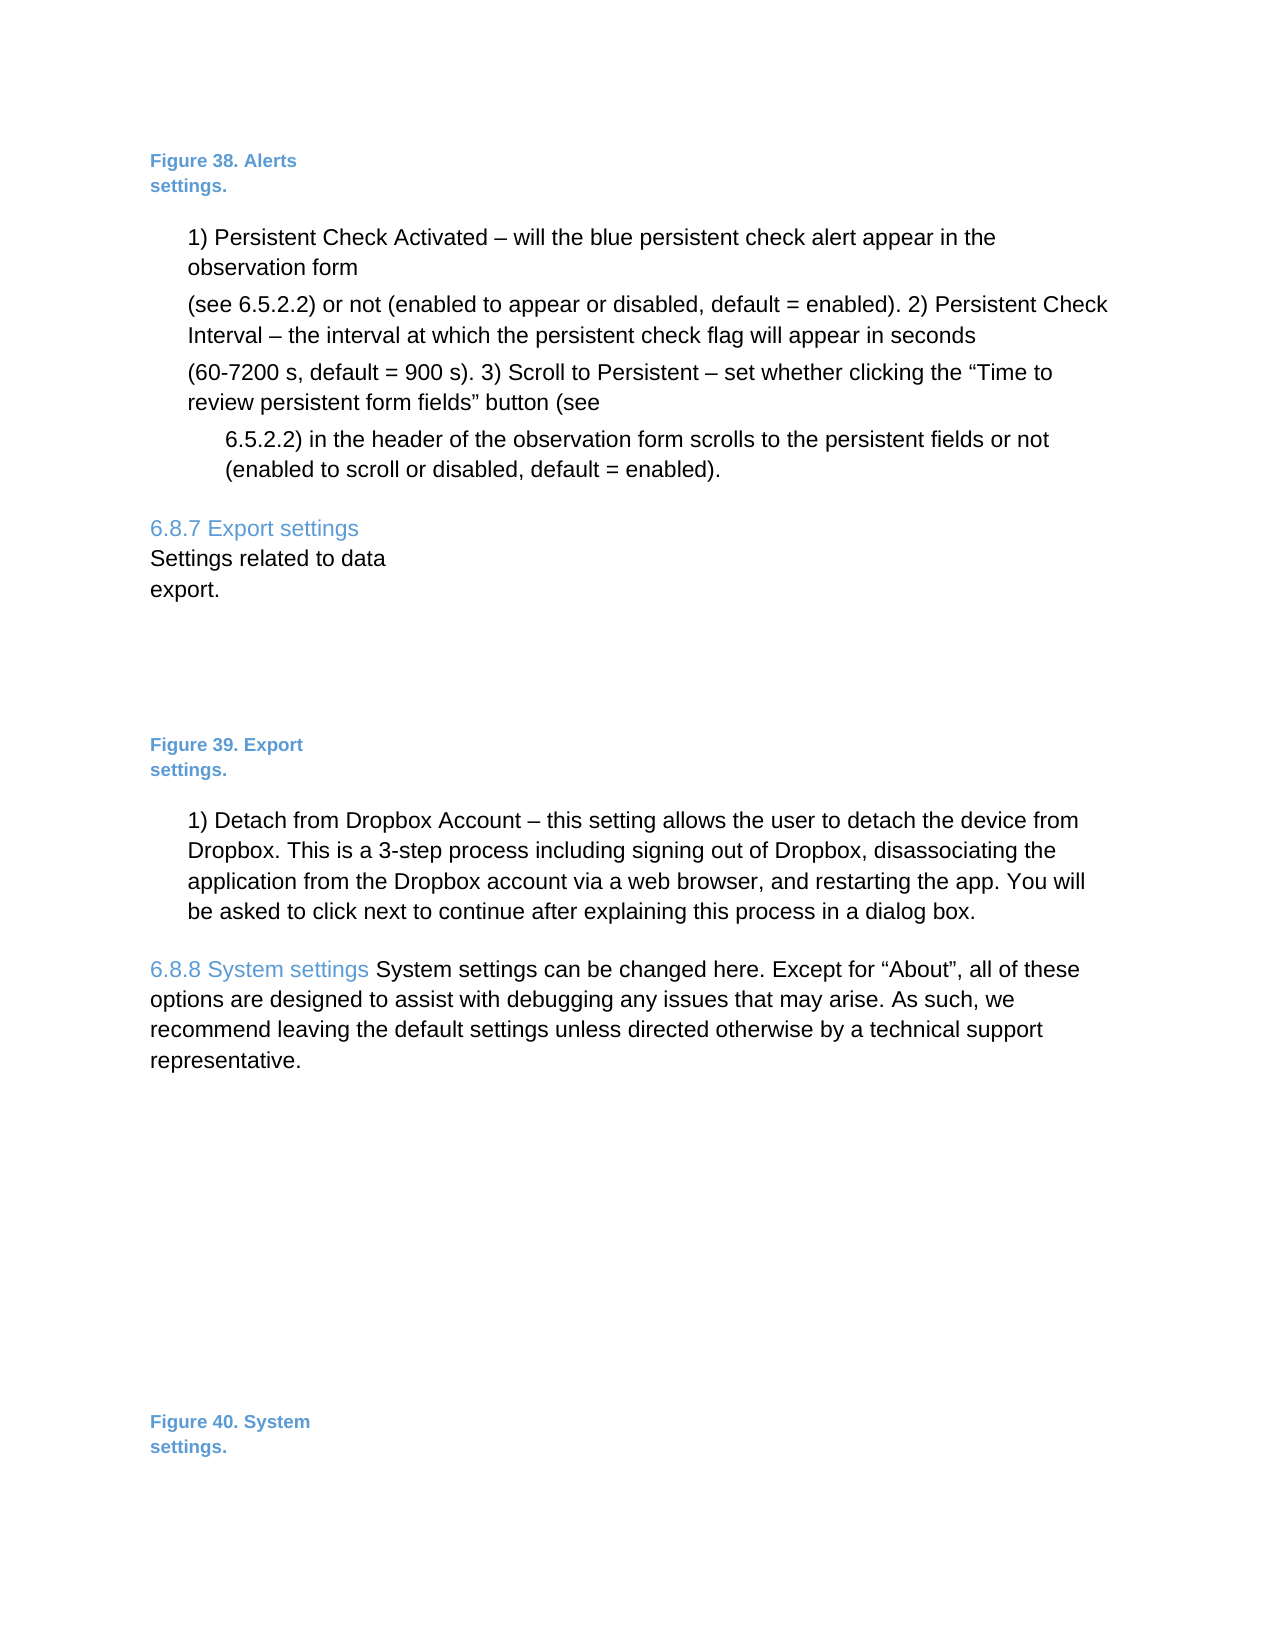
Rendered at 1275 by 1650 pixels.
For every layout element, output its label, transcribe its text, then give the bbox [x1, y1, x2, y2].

text 1) Detach from Dropbox Account – this setting allows the user to detach the device from Dropbox. This is a 3-step process including signing out of Dropbox, disassociating the application from the Dropbox account via a web browser, and restarting the app. You will be asked to click next to continue after explaining this process in a dialog box. [187, 807, 1117, 924]
text (60-7200 s, default = 900 s). 3) Scroll to Persistent – set whether clicking the “Time to review persistent form fields” button (see [187, 359, 1123, 415]
text 6.5.2.2) in the header of the observation form scrolls to the persistent fields or not (enabled to scroll or disabled, default = enabled). [225, 426, 1106, 483]
text Figure 39. Export settings. [150, 734, 352, 780]
text 6.8.7 Export settings Settings related to data export. [150, 515, 441, 602]
text Figure 40. System settings. [150, 1411, 357, 1458]
text (see 6.5.2.2) or not (enabled to appear or disabled, default = enabled). 2) Persistent Check Interval – the interval at which the persistent check flag will appear in seconds [187, 291, 1112, 348]
text 1) Persistent Check Activated – will the blue persistent check alert appear in the observation form [187, 224, 1111, 281]
text Figure 38. Alerts settings. [150, 150, 347, 196]
text 6.8.8 System settings System settings can be changed here. Except for “About”, all of these options are designed to assist with debugging any issues that may arise. As such, we recommend leaving the default settings unless directed otherwise by a technical support representative. [150, 956, 1121, 1073]
